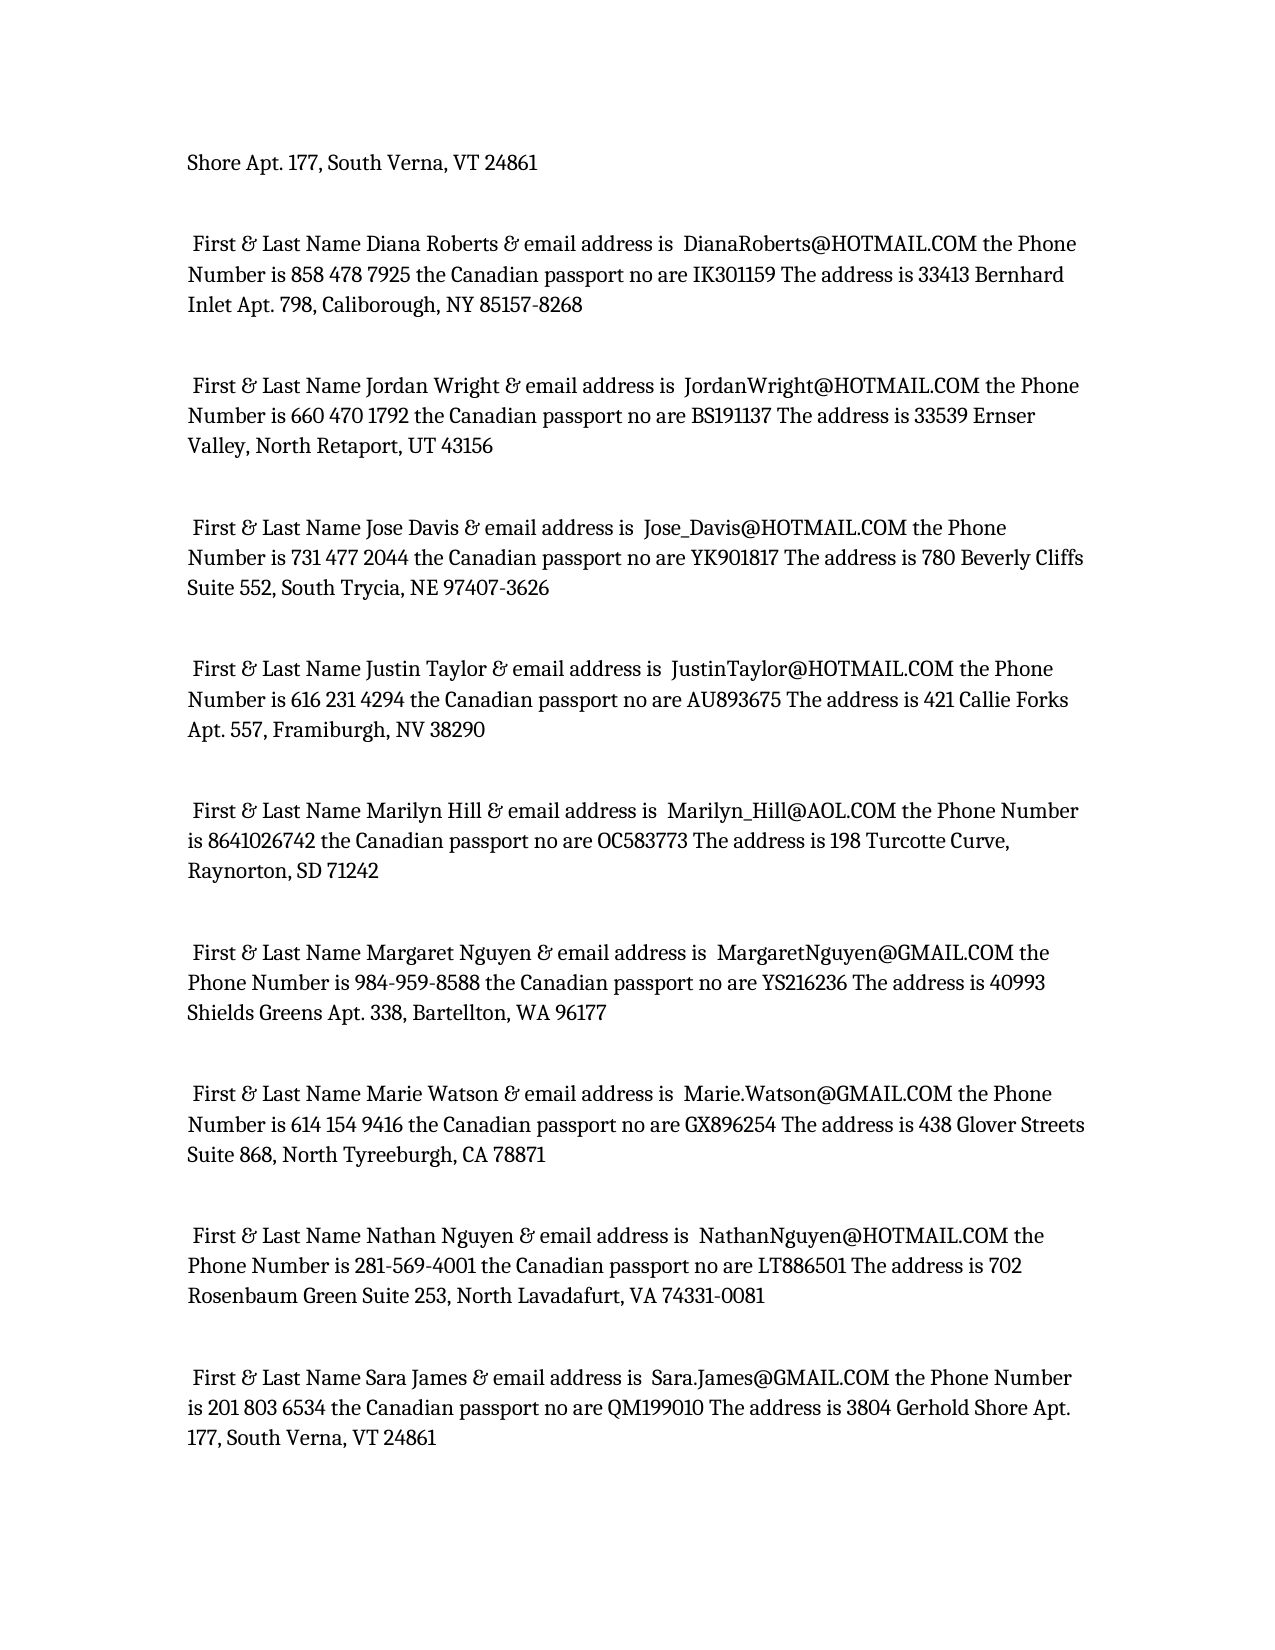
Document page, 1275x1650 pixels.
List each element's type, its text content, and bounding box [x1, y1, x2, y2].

text First & Last Name Diana Roberts & email address is DianaRoberts@HOTMAIL.COM the Phone Number is 858 478 7925 the Canadian passport no are IK301159 The address is 33413 Bernhard Inlet Apt. 798, Caliborough, NY 85157-8268 [187, 231, 1087, 348]
text First & Last Name Jordan Wright & email address is JordanWright@HOTMAIL.COM the Phone Number is 660 470 1792 the Canadian passport no are BS191137 The address is 33539 Ernser Valley, North Retaport, UT 43156 [187, 373, 1087, 490]
text First & Last Name Marilyn Hill & email address is Marilyn_Hill@AOL.COM the Phone Number is 8641026742 the Canadian passport no are OC583773 The address is 198 Turcotte Curve, Raynorton, SD 71242 [187, 798, 1087, 915]
text First & Last Name Marie Watson & email address is Marie.Watson@GMAIL.COM the Phone Number is 614 154 9416 the Canadian passport no are GX896254 The address is 438 Glover Streets Suite 868, North Tyreeburgh, CA 78871 [187, 1081, 1087, 1198]
text First & Last Name Sara James & email address is Sara.James@GMAIL.COM the Phone Number is 201 803 6534 the Canadian passport no are QM199010 The address is 3804 Gerhold Shore Apt. 177, South Verna, VT 24861 [187, 1364, 1087, 1482]
text First & Last Name Margaret Nguyen & email address is MargaretNguyen@GMAIL.COM the Phone Number is 984-959-8588 the Canadian passport no are YS216236 The address is 40993 Shields Greens Apt. 338, Bartellton, WA 96177 [187, 939, 1087, 1057]
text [187, 150, 1087, 207]
text First & Last Name Nathan Nguyen & email address is NathanNguyen@HOTMAIL.COM the Phone Number is 281-569-4001 the Canadian passport no are LT886501 The address is 702 Rosenbaum Green Suite 253, North Lavadafurt, VA 74331-0081 [187, 1223, 1087, 1340]
text First & Last Name Jose Davis & email address is Jose_Davis@HOTMAIL.COM the Phone Number is 731 477 2044 the Canadian passport no are YK901817 The address is 780 Beverly Cliffs Suite 552, South Trycia, NE 97407-3626 [187, 514, 1087, 632]
text First & Last Name Justin Taylor & email address is JustinTaylor@HOTMAIL.COM the Phone Number is 616 231 4294 the Canadian passport no are AU893675 The address is 421 Callie Forks Apt. 557, Framiburgh, NV 38290 [187, 656, 1087, 773]
